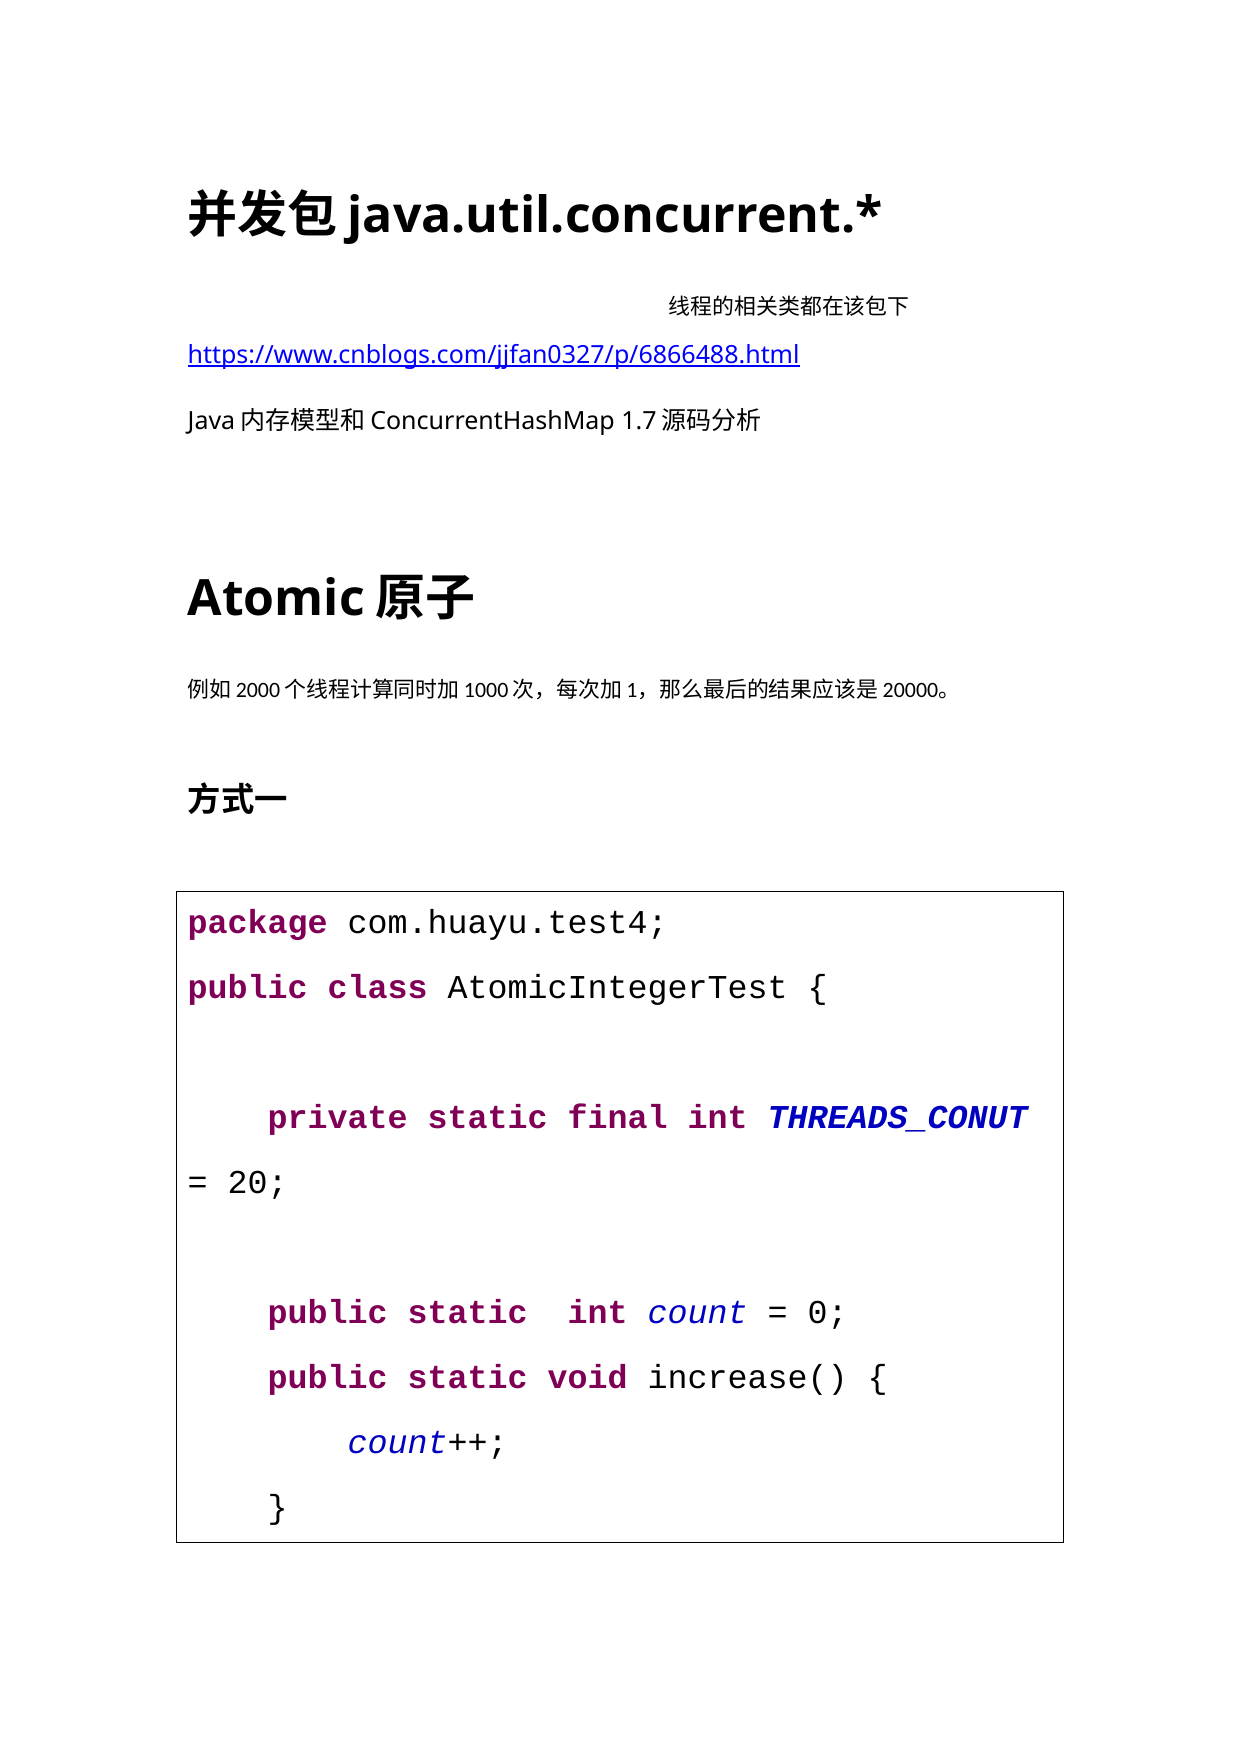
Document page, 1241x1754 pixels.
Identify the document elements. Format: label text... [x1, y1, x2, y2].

subtitle 并发包java.util.concurrent.* [187, 162, 1053, 259]
text 例如2000个线程计算同时加1000次，每次加1，那么最后的结果应该是20000。 [187, 672, 1053, 704]
subtitle Atomic原子 [187, 545, 1053, 643]
text https://www.cnblogs.com/jjfan0327/p/6866488.html [187, 321, 1053, 386]
text Java内存模型和ConcurrentHashMap 1.7源码分析 [187, 386, 1053, 451]
subtitle 方式一 [187, 764, 1053, 829]
text 线程的相关类都在该包下 [625, 289, 1053, 321]
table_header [177, 892, 1063, 1542]
